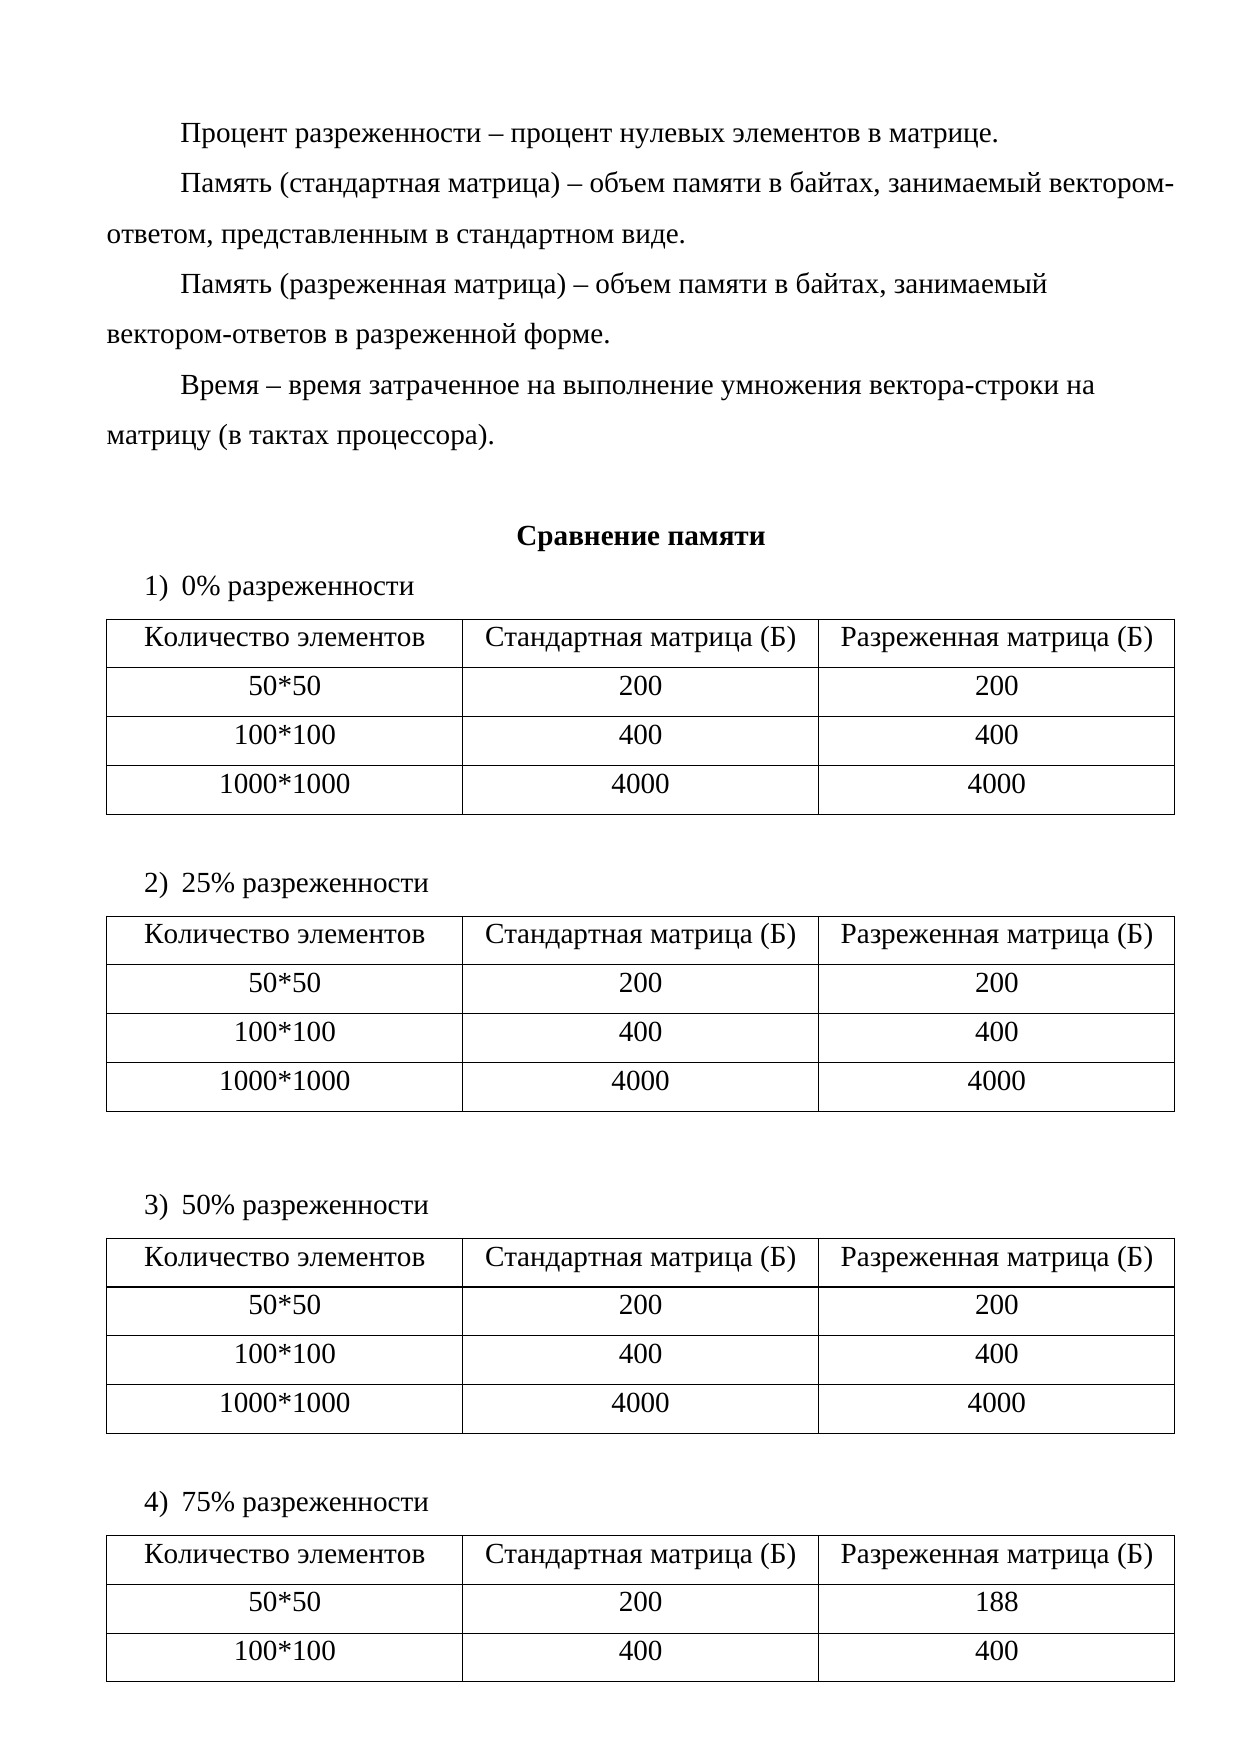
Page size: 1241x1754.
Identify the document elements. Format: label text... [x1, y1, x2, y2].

list 75% разреженности [144, 1484, 1175, 1518]
table_header Разреженная матрица (Б) [819, 1239, 1174, 1286]
table_cell 400 [463, 1336, 818, 1384]
text Процент разреженности – процент нулевых элементов в матрице. [106, 115, 1175, 149]
table_cell 200 [819, 1288, 1174, 1335]
table_cell 400 [819, 717, 1174, 765]
table_header Стандартная матрица (Б) [463, 620, 818, 667]
table_cell 200 [463, 668, 818, 716]
table_cell 50*50 [107, 1288, 462, 1335]
table_cell 200 [819, 668, 1174, 716]
table_cell 50*50 [107, 668, 462, 716]
table_cell 400 [819, 1014, 1174, 1062]
table_header Разреженная матрица (Б) [819, 620, 1174, 667]
table_cell 100*100 [107, 717, 462, 765]
table_cell 100*100 [107, 1336, 462, 1384]
table_cell 100*100 [107, 1634, 462, 1681]
table_cell 4000 [819, 766, 1174, 814]
table_header Разреженная матрица (Б) [819, 1536, 1174, 1583]
table_cell 1000*1000 [107, 766, 462, 814]
table_cell 200 [463, 965, 818, 1013]
table_cell 200 [463, 1288, 818, 1335]
table_cell 4000 [463, 1063, 818, 1111]
table_cell 200 [463, 1585, 818, 1632]
table_cell 400 [819, 1336, 1174, 1384]
table_header Стандартная матрица (Б) [463, 1536, 818, 1583]
table_cell 400 [463, 1634, 818, 1681]
table_cell 100*100 [107, 1014, 462, 1062]
table_cell 50*50 [107, 965, 462, 1013]
list 25% разреженности [144, 865, 1175, 899]
table_cell 50*50 [107, 1585, 462, 1632]
table_header Количество элементов [107, 620, 462, 667]
table_cell 4000 [463, 1385, 818, 1433]
table_header Стандартная матрица (Б) [463, 1239, 818, 1286]
text Сравнение памяти [106, 518, 1175, 551]
table_cell 200 [819, 965, 1174, 1013]
table_cell 400 [463, 717, 818, 765]
table_header Количество элементов [107, 1536, 462, 1583]
table_cell 4000 [819, 1385, 1174, 1433]
table_cell 1000*1000 [107, 1063, 462, 1111]
table_cell 4000 [463, 766, 818, 814]
table_header Количество элементов [107, 1239, 462, 1286]
text Время – время затраченное на выполнение умножения вектора-строки на матрицу (в тактах процессора). [106, 367, 1175, 451]
list 50% разреженности [144, 1187, 1175, 1221]
table_cell 4000 [819, 1063, 1174, 1111]
table_header Разреженная матрица (Б) [819, 917, 1174, 964]
table_cell 400 [819, 1634, 1174, 1681]
table_cell 1000*1000 [107, 1385, 462, 1433]
text Память (стандартная матрица) – объем памяти в байтах, занимаемый вектором-ответом, представленным в стандартном виде. [106, 166, 1175, 249]
list 0% разреженности [144, 568, 1175, 602]
table_header Количество элементов [107, 917, 462, 964]
table_header Стандартная матрица (Б) [463, 917, 818, 964]
text Память (разреженная матрица) – объем памяти в байтах, занимаемый вектором-ответов в разреженной форме. [106, 266, 1175, 350]
table_cell 188 [819, 1585, 1174, 1632]
table_cell 400 [463, 1014, 818, 1062]
